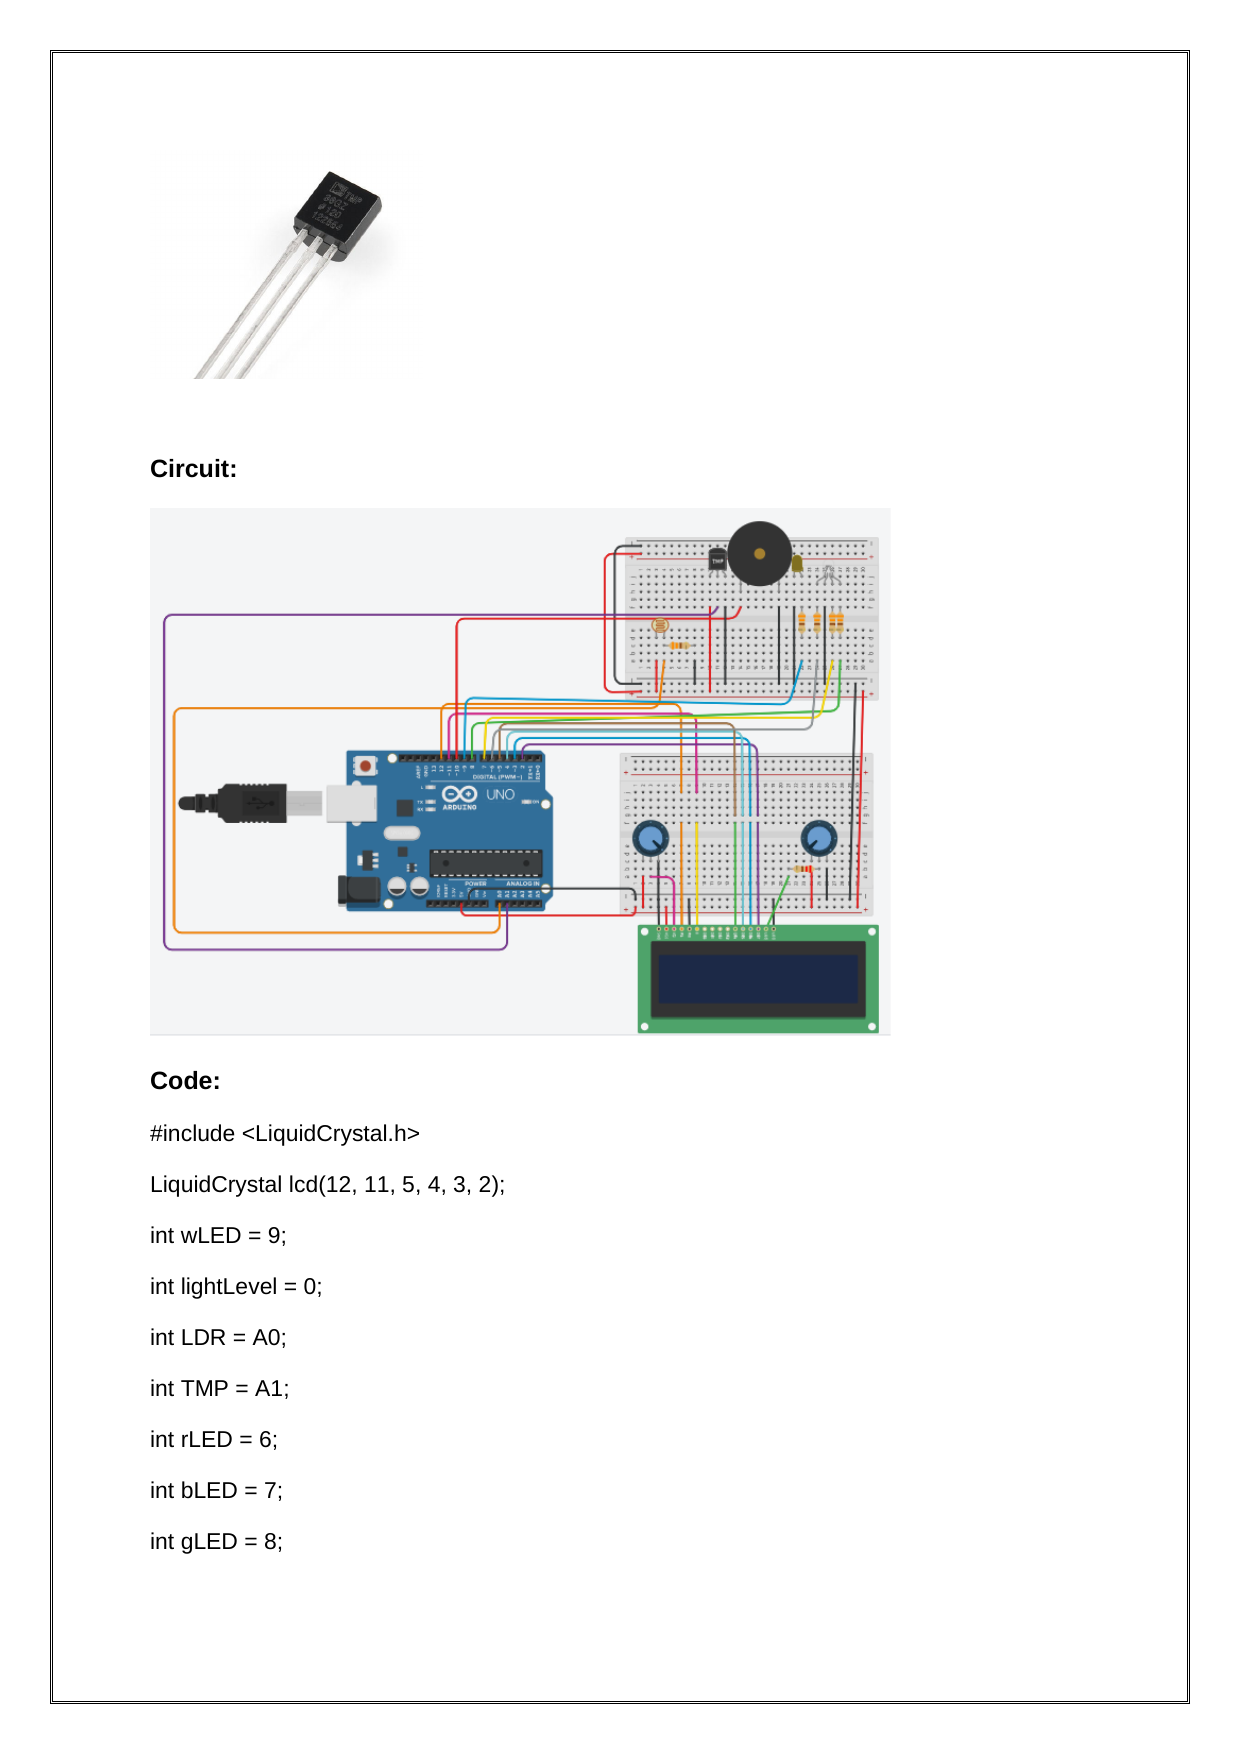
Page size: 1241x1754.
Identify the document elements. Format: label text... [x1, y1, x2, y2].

text int rLED = 6; [150, 1426, 1090, 1452]
picture [150, 508, 891, 1041]
picture [150, 150, 424, 379]
text int bLED = 7; [150, 1477, 1090, 1503]
text int lightLevel = 0; [150, 1273, 1090, 1299]
text #include <LiquidCrystal.h> [150, 1120, 1090, 1146]
text int wLED = 9; [150, 1222, 1090, 1248]
text LiquidCrystal lcd(12, 11, 5, 4, 3, 2); [150, 1171, 1090, 1197]
text Circuit: [150, 454, 1090, 483]
text int gLED = 8; [150, 1528, 1090, 1554]
text int LDR = A0; [150, 1324, 1090, 1350]
text Code: [150, 1066, 1090, 1095]
text int TMP = A1; [150, 1375, 1090, 1401]
